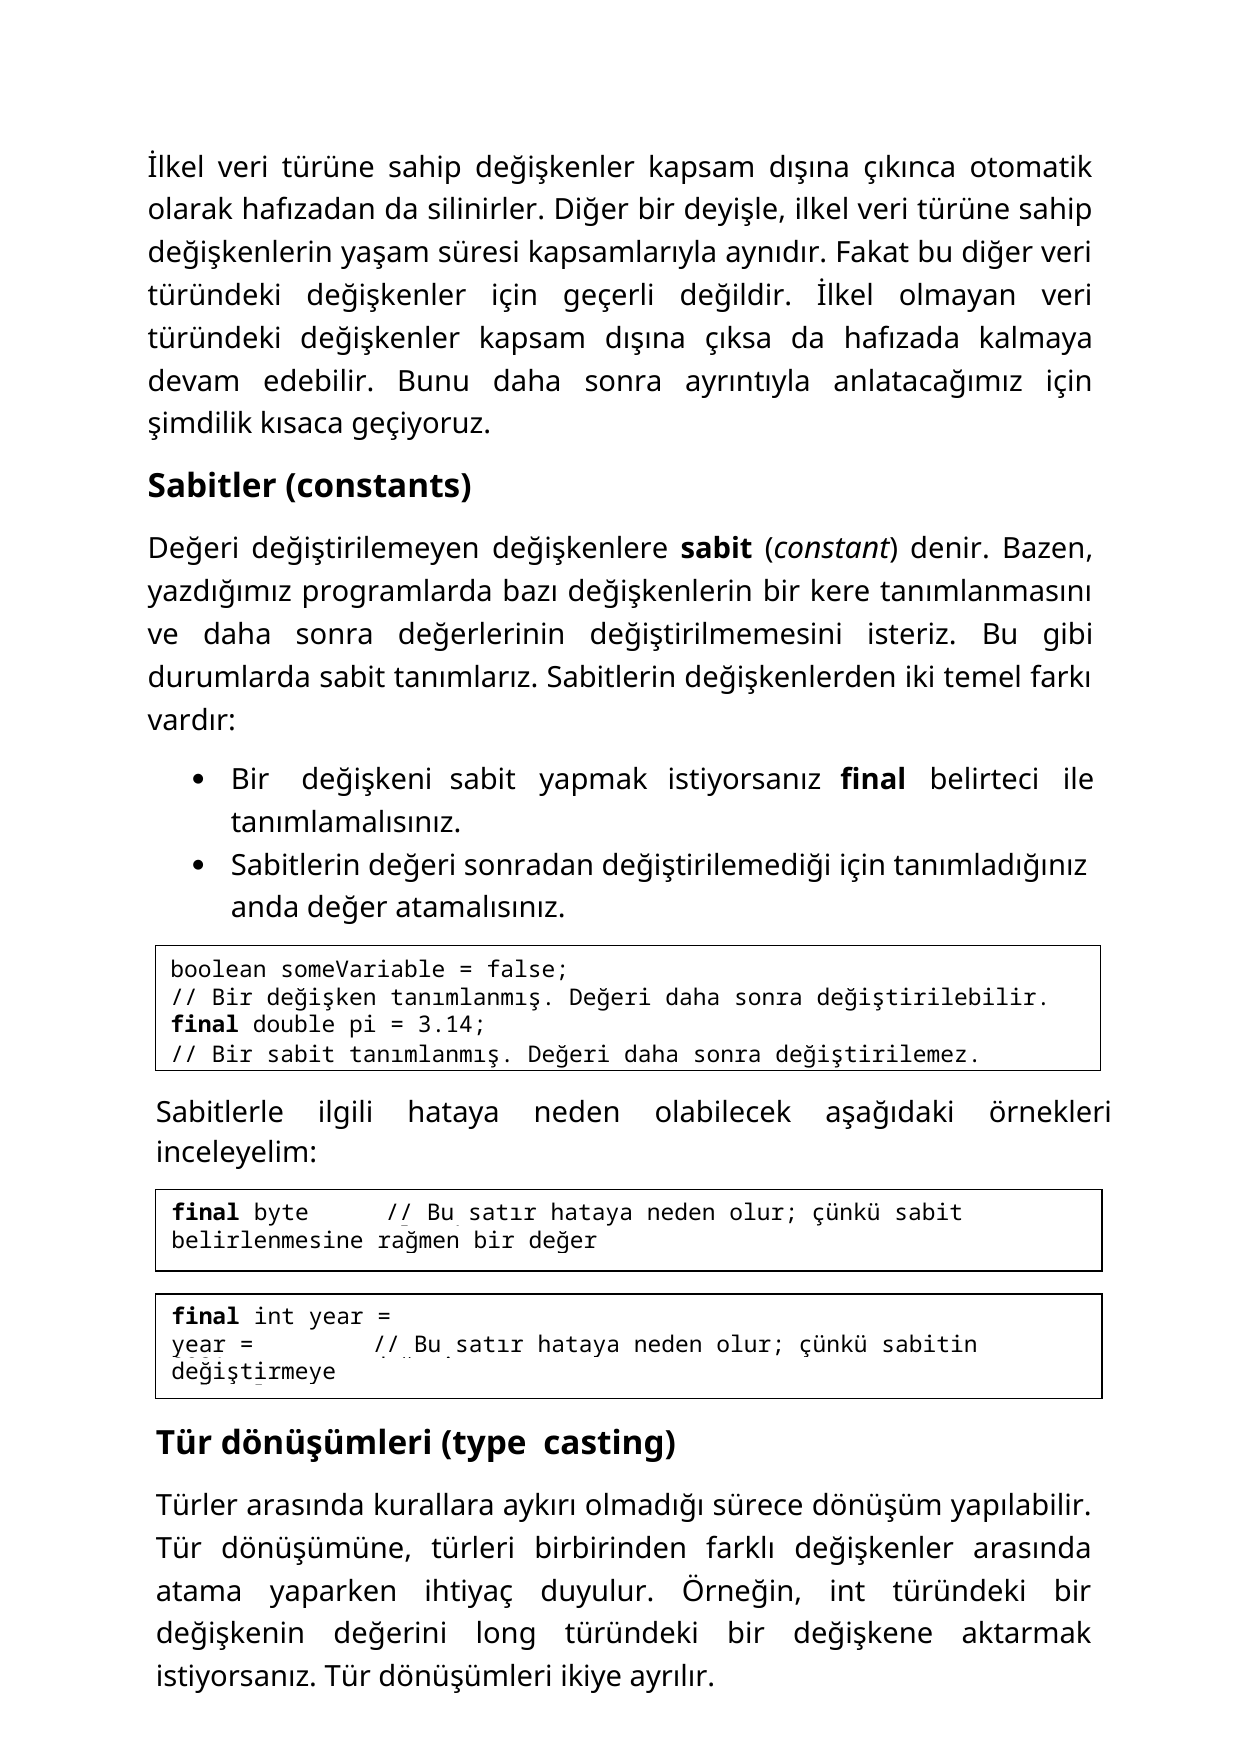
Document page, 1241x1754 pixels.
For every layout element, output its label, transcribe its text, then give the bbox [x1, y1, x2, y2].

text Değeri değiştirilemeyen değişkenlere sabit (constant) denir. Bazen, yazdığımız programlarda bazı değişkenlerin bir kere tanımlanmasını ve daha sonra değerlerinin değiştirilmemesini isteriz. Bu gibi durumlarda sabit tanımlarız. Sabitlerin değişkenlerden iki temel farkı vardır: [147, 526, 1093, 739]
list Sabitlerin değeri sonradan değiştirilemediği için tanımladığınız anda değer atamalısınız. [193, 844, 1092, 926]
text İlkel veri türüne sahip değişkenler kapsam dışına çıkınca otomatik olarak hafızadan da silinirler. Diğer bir deyişle, ilkel veri türüne sahip değişkenlerin yaşam süresi kapsamlarıyla aynıdır. Fakat bu diğer veri türündeki değişkenler için geçerli değildir. İlkel olmayan veri türündeki değişkenler kapsam dışına çıksa da hafızada kalmaya devam edebilir. Bunu daha sonra ayrıntıyla anlatacağımız için şimdilik kısaca geçiyoruz. [147, 146, 1094, 442]
subtitle Sabitler (constants) [147, 462, 1113, 507]
text Sabitlerle ilgili hataya neden olabilecek aşağıdaki örnekleri inceleyelim: [156, 961, 1113, 1171]
text tanımlamalısınız. [231, 801, 1113, 841]
subtitle Tür dönüşümleri (type casting) [156, 1307, 1113, 1464]
list Bir değişkeni sabit yapmak istiyorsanız final belirteci ile [193, 758, 1113, 798]
text Türler arasında kurallara aykırı olmadığı sürece dönüşüm yapılabilir. Tür dönüşümüne, türleri birbirinden farklı değişkenler arasında atama yaparken ihtiyaç duyulur. Örneğin, int türündeki bir değişkenin değerini long türündeki bir değişkene aktarmak istiyorsanız. Tür dönüşümleri ikiye ayrılır. [156, 1484, 1093, 1695]
